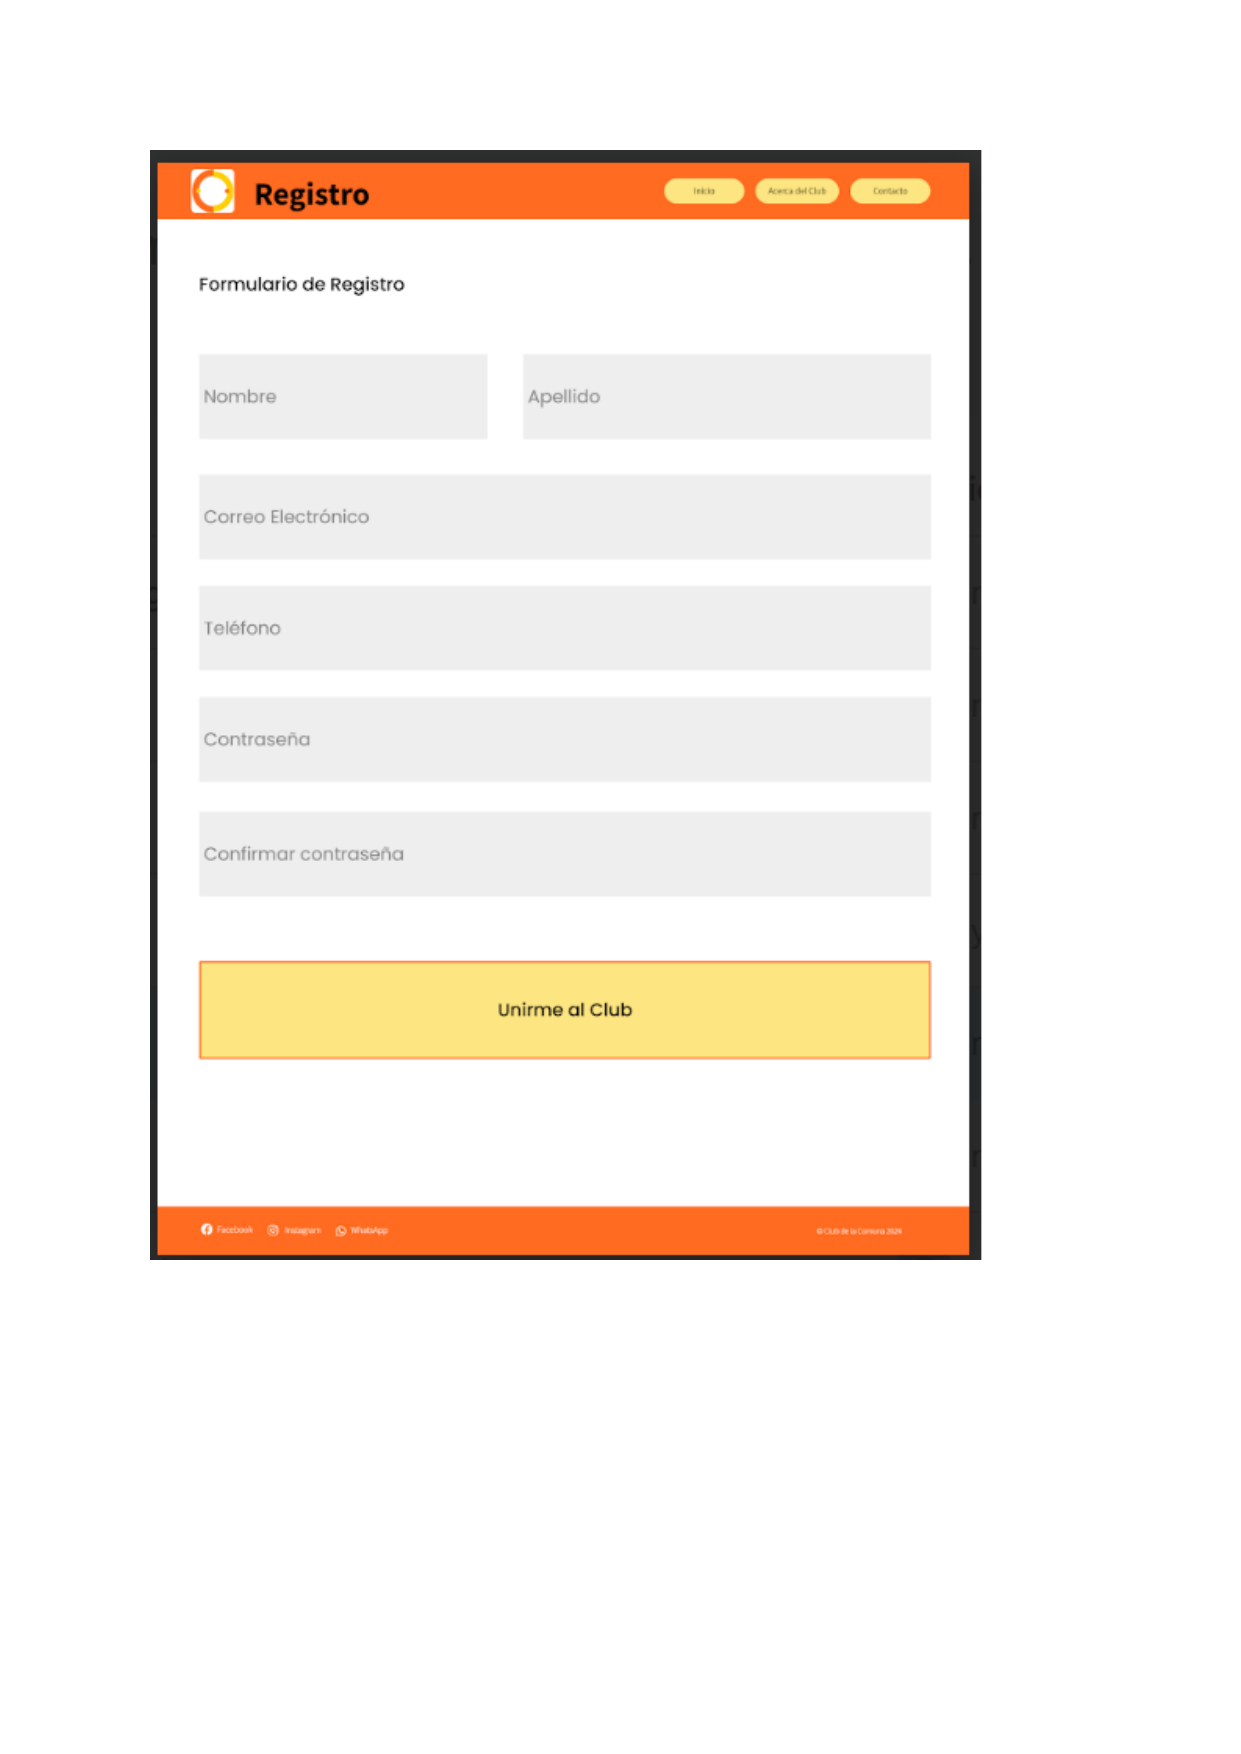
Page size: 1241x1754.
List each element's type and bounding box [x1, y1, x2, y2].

picture [150, 150, 982, 1260]
